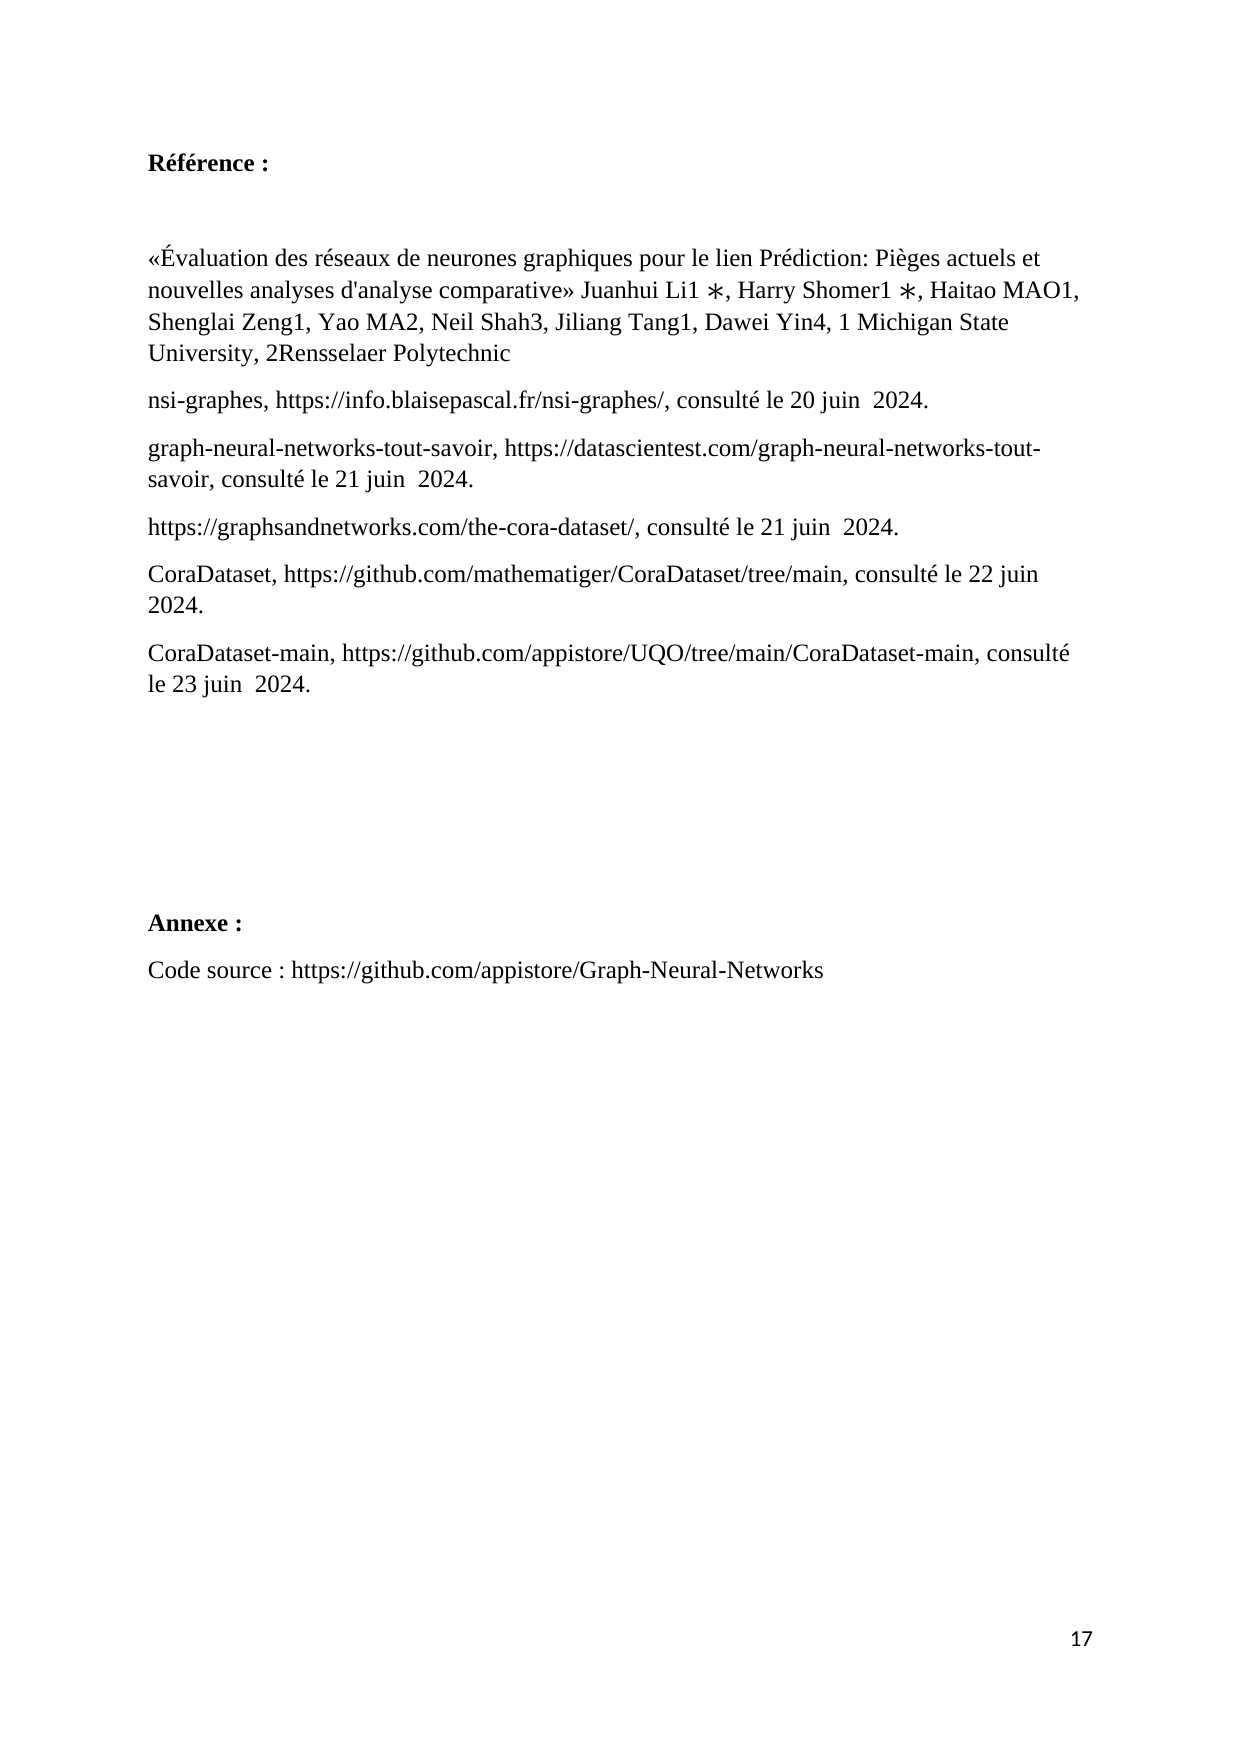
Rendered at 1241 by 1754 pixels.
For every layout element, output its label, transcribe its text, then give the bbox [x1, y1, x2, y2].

text nsi-graphes, https://info.blaisepascal.fr/nsi-graphes/, consulté le 20 juin 2024. [148, 385, 1093, 414]
text https://graphsandnetworks.com/the-cora-dataset/, consulté le 21 juin 2024. [148, 512, 1093, 541]
text Référence : [148, 148, 1093, 176]
text CoraDataset-main, https://github.com/appistore/UQO/tree/main/CoraDataset-main, consulté le 23 juin 2024. [148, 638, 1093, 698]
text Code source : https://github.com/appistore/Graph-Neural-Networks [148, 956, 1093, 984]
text «Évaluation des réseaux de neurones graphiques pour le lien Prédiction: Pièges actuels et nouvelles analyses d'analyse comparative» Juanhui Li1 ∗, Harry Shomer1 ∗, Haitao MAO1, Shenglai Zeng1, Yao MA2, Neil Shah3, Jiliang Tang1, Dawei Yin4, 1 Michigan State University, 2Rensselaer Polytechnic [148, 243, 1093, 366]
text CoraDataset, https://github.com/mathematiger/CoraDataset/tree/main, consulté le 22 juin 2024. [148, 559, 1093, 619]
text Annexe : [148, 908, 1093, 937]
text graph-neural-networks-tout-savoir, https://datascientest.com/graph-neural-networks-tout-savoir, consulté le 21 juin 2024. [148, 433, 1093, 493]
